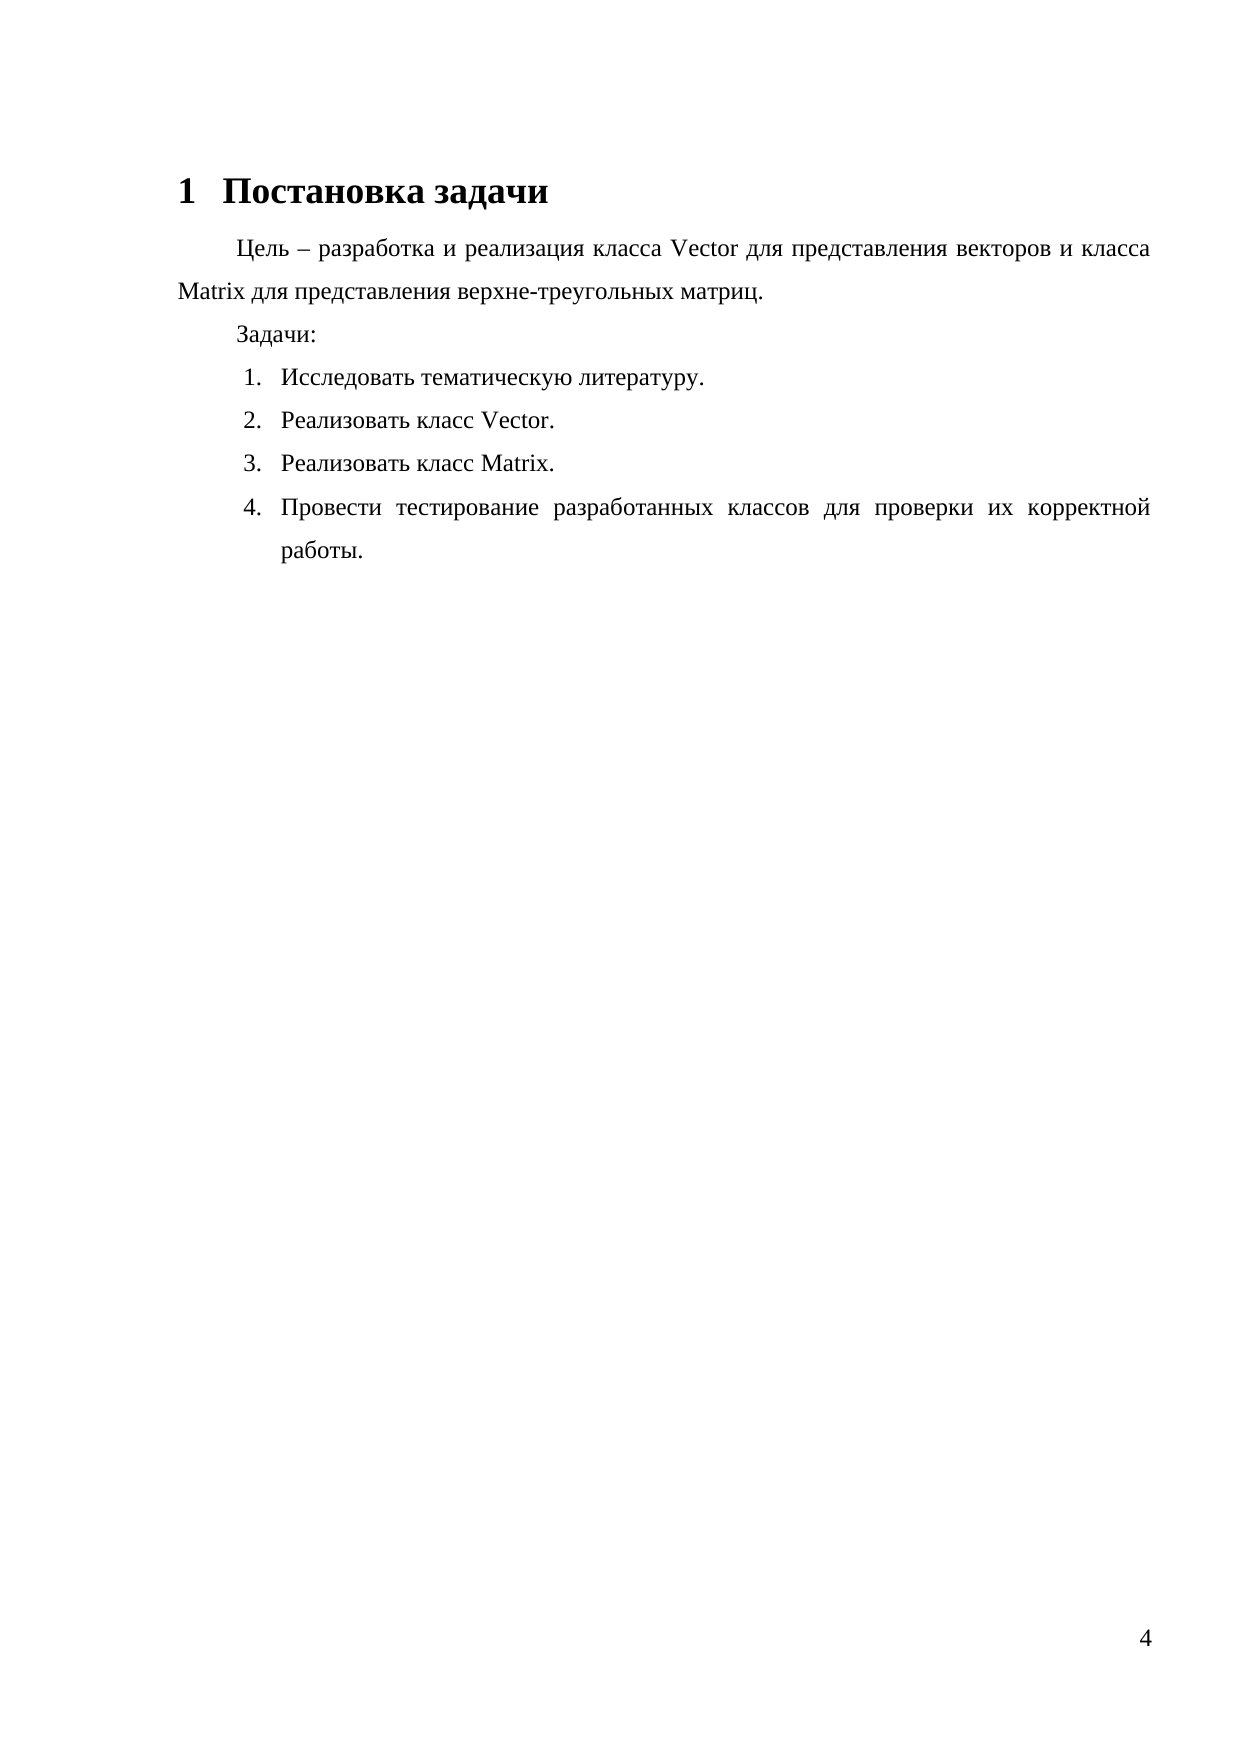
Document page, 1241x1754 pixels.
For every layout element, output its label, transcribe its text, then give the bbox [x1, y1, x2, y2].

list Реализовать класс Matrix. [243, 448, 1152, 477]
list Провести тестирование разработанных классов для проверки их корректной работы. [243, 492, 1152, 563]
text Цель – разработка и реализация класса Vector для представления векторов и класса Matrix для представления верхне-треугольных матриц. [177, 233, 1152, 305]
subtitle Постановка задачи [177, 168, 1152, 211]
text Задачи: [177, 319, 1152, 348]
list Исследовать тематическую литературу. [243, 362, 1152, 391]
list Реализовать класс Vector. [243, 405, 1152, 434]
